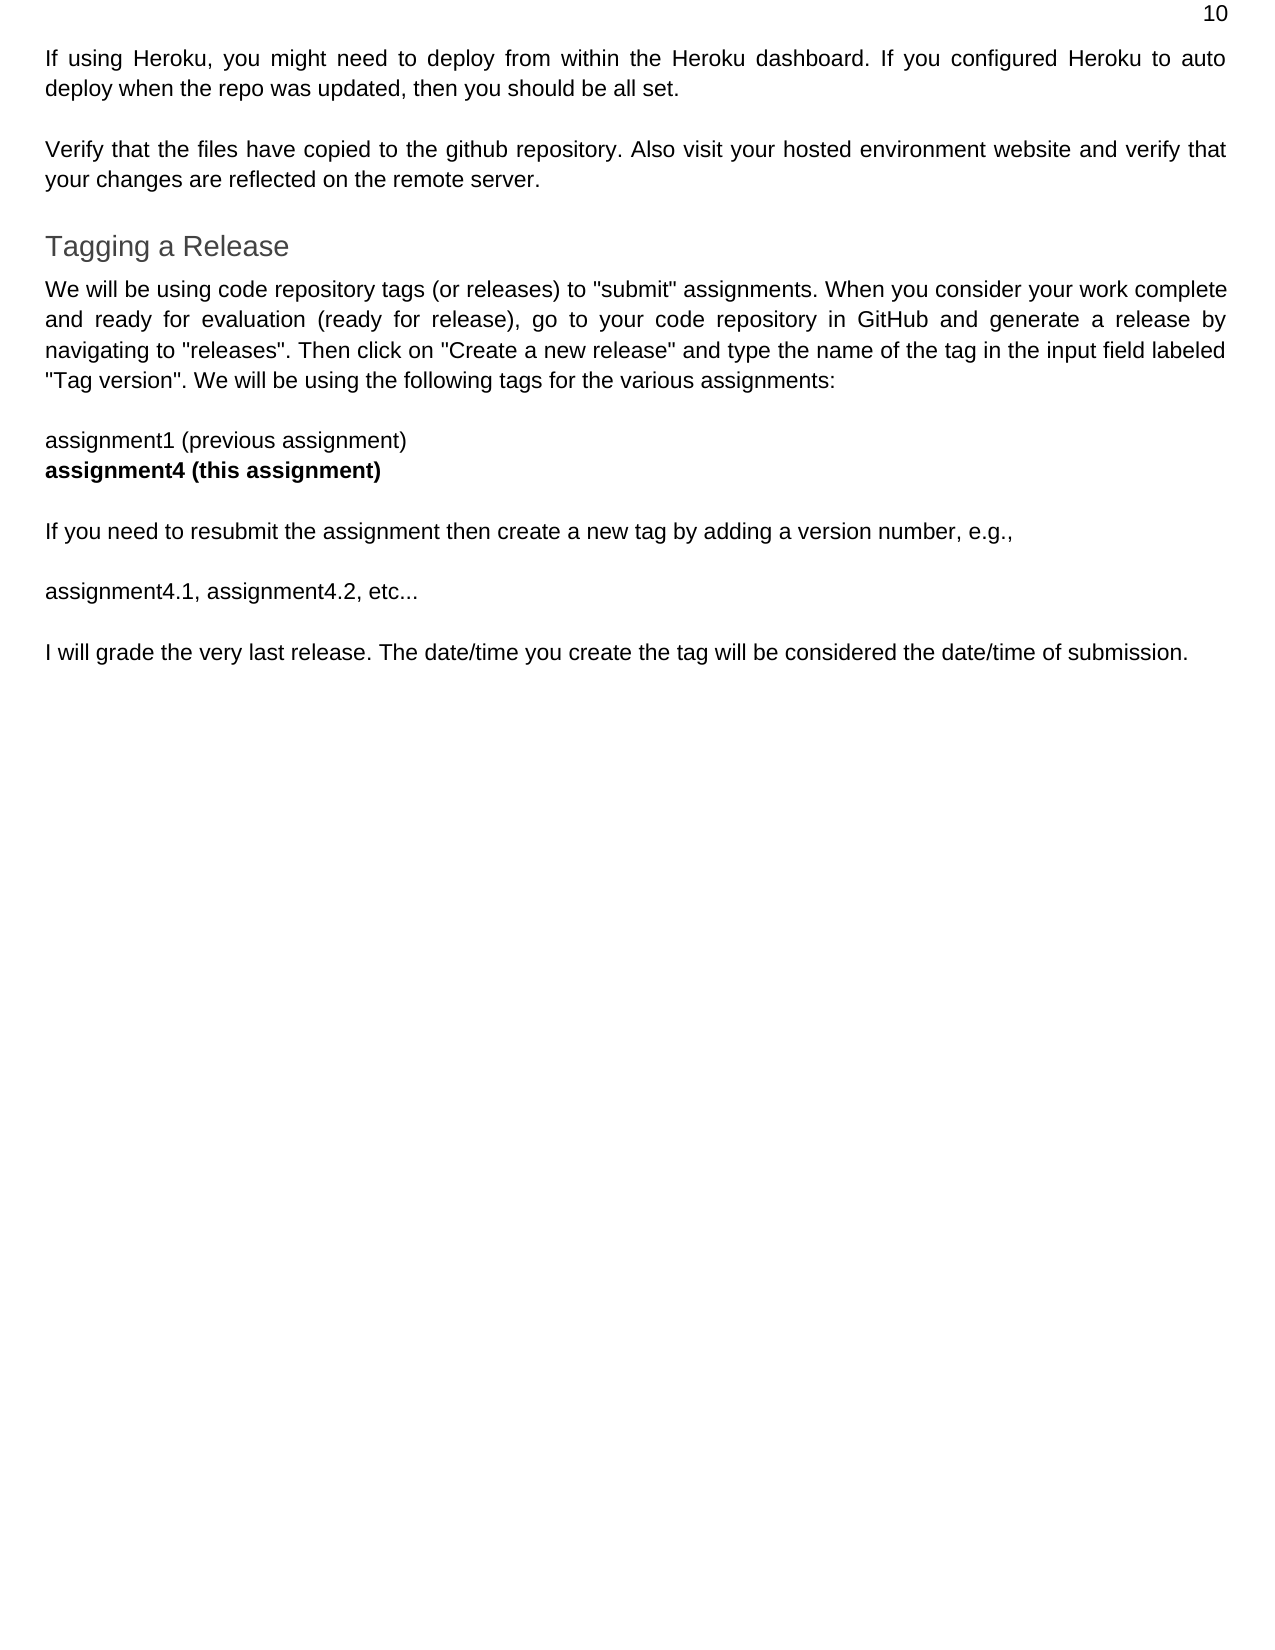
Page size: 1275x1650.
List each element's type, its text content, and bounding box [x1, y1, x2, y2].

text Verify that the files have copied to the github repository. Also visit your hosted environment website and verify that your changes are reflected on the remote server. [45, 136, 1228, 192]
text assignment4.1, assignment4.2, etc... [45, 578, 1228, 604]
text We will be using code repository tags (or releases) to "submit" assignments. When you consider your work complete and ready for evaluation (ready for release), go to your code repository in GitHub and generate a release by navigating to "releases". Then click on "Create a new release" and type the name of the tag in the input field labeled "Tag version". We will be using the following tags for the various assignments: [45, 276, 1228, 393]
text If using Heroku, you might need to deploy from within the Heroku dashboard. If you configured Heroku to auto deploy when the repo was updated, then you should be all set. [45, 45, 1228, 101]
text I will grade the very last release. The date/time you create the tag will be considered the date/time of submission. [45, 639, 1228, 665]
text assignment1 (previous assignment) [45, 427, 1228, 453]
text assignment4 (this assignment) [45, 457, 1228, 484]
text If you need to resubmit the assignment then create a new tag by adding a version number, e.g., [45, 518, 1228, 544]
subtitle Tagging a Release [45, 229, 1228, 263]
